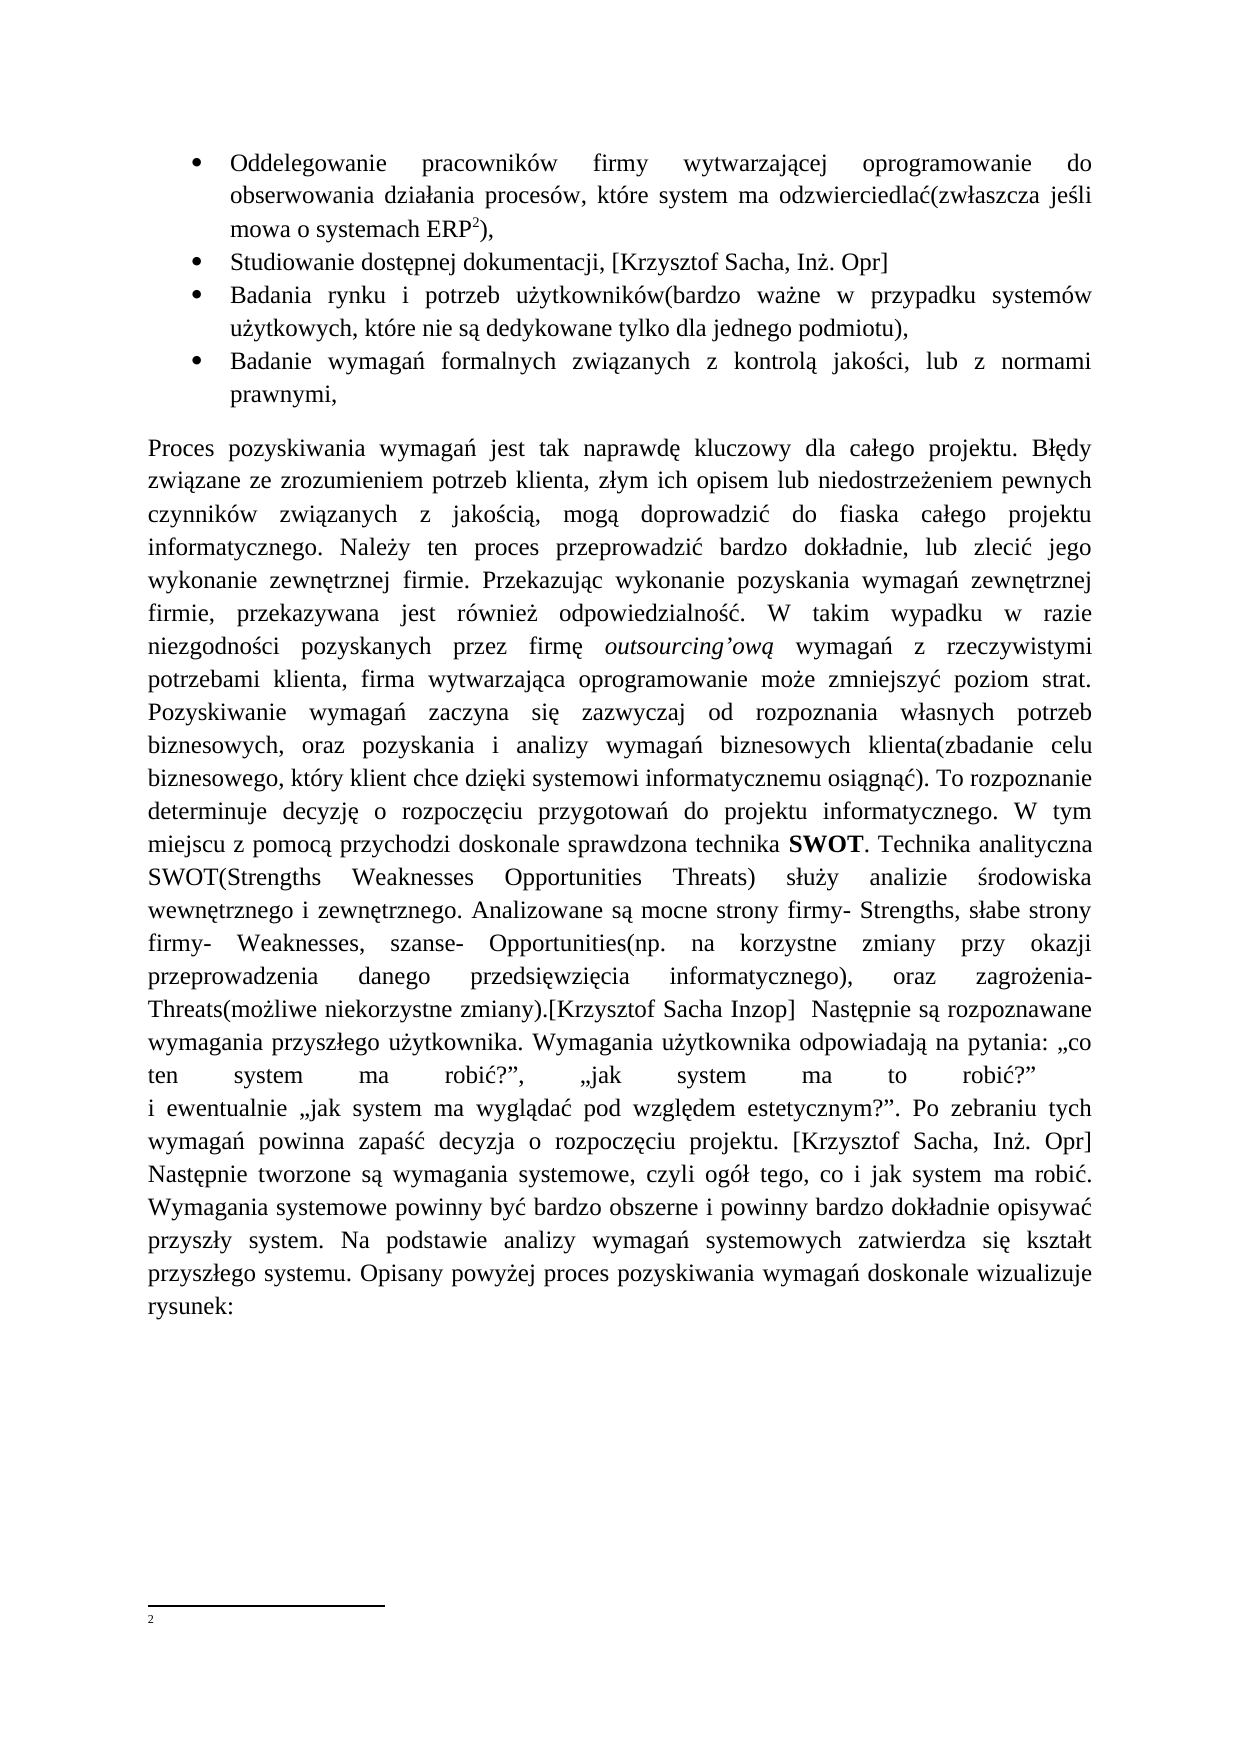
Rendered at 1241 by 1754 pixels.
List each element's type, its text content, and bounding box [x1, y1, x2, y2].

list Badanie wymagań formalnych związanych z kontrolą jakości, lub z normami prawnymi, [192, 346, 1093, 407]
list Studiowanie dostępnej dokumentacji, [Krzysztof Sacha, Inż. Opr] [192, 247, 1093, 275]
list Oddelegowanie pracowników firmy wytwarzającej oprogramowanie do obserwowania działania procesów, które system ma odzwierciedlać(zwłaszcza jeśli mowa o systemach ERP), [192, 148, 1093, 242]
list Badania rynku i potrzeb użytkowników(bardzo ważne w przypadku systemów użytkowych, które nie są dedykowane tylko dla jednego podmiotu), [192, 280, 1093, 341]
text Proces pozyskiwania wymagań jest tak naprawdę kluczowy dla całego projektu. Błędy związane ze zrozumieniem potrzeb klienta, złym ich opisem lub niedostrzeżeniem pewnych czynników związanych z jakością, mogą doprowadzić do fiaska całego projektu informatycznego. Należy ten proces przeprowadzić bardzo dokładnie, lub zlecić jego wykonanie zewnętrznej firmie. Przekazując wykonanie pozyskania wymagań zewnętrznej firmie, przekazywana jest również odpowiedzialność. W takim wypadku w razie niezgodności pozyskanych przez firmę outsourcing’ową wymagań z rzeczywistymi potrzebami klienta, firma wytwarzająca oprogramowanie może zmniejszyć poziom strat. Pozyskiwanie wymagań zaczyna się zazwyczaj od rozpoznania własnych potrzeb biznesowych, oraz pozyskania i analizy wymagań biznesowych klienta(zbadanie celu biznesowego, który klient chce dzięki systemowi informatycznemu osiągnąć). To rozpoznanie determinuje decyzję o rozpoczęciu przygotowań do projektu informatycznego. W tym miejscu z pomocą przychodzi doskonale sprawdzona technika SWOT. Technika analityczna SWOT(Strengths Weaknesses Opportunities Threats) służy analizie środowiska wewnętrznego i zewnętrznego. Analizowane są mocne strony firmy- Strengths, słabe strony firmy- Weaknesses, szanse- Opportunities(np. na korzystne zmiany przy okazji przeprowadzenia danego przedsięwzięcia informatycznego), oraz zagrożenia- Threats(możliwe niekorzystne zmiany).[Krzysztof Sacha Inzop] Następnie są rozpoznawane wymagania przyszłego użytkownika. Wymagania użytkownika odpowiadają na pytania: „co ten system ma robić?”, „jak system ma to robić?” i ewentualnie „jak system ma wyglądać pod względem estetycznym?”. Po zebraniu tych wymagań powinna zapaść decyzja o rozpoczęciu projektu. [Krzysztof Sacha, Inż. Opr] Następnie tworzone są wymagania systemowe, czyli ogół tego, co i jak system ma robić. Wymagania systemowe powinny być bardzo obszerne i powinny bardzo dokładnie opisywać przyszły system. Na podstawie analizy wymagań systemowych zatwierdza się kształt przyszłego systemu. Opisany powyżej proces pozyskiwania wymagań doskonale wizualizuje rysunek: [148, 433, 1093, 1320]
